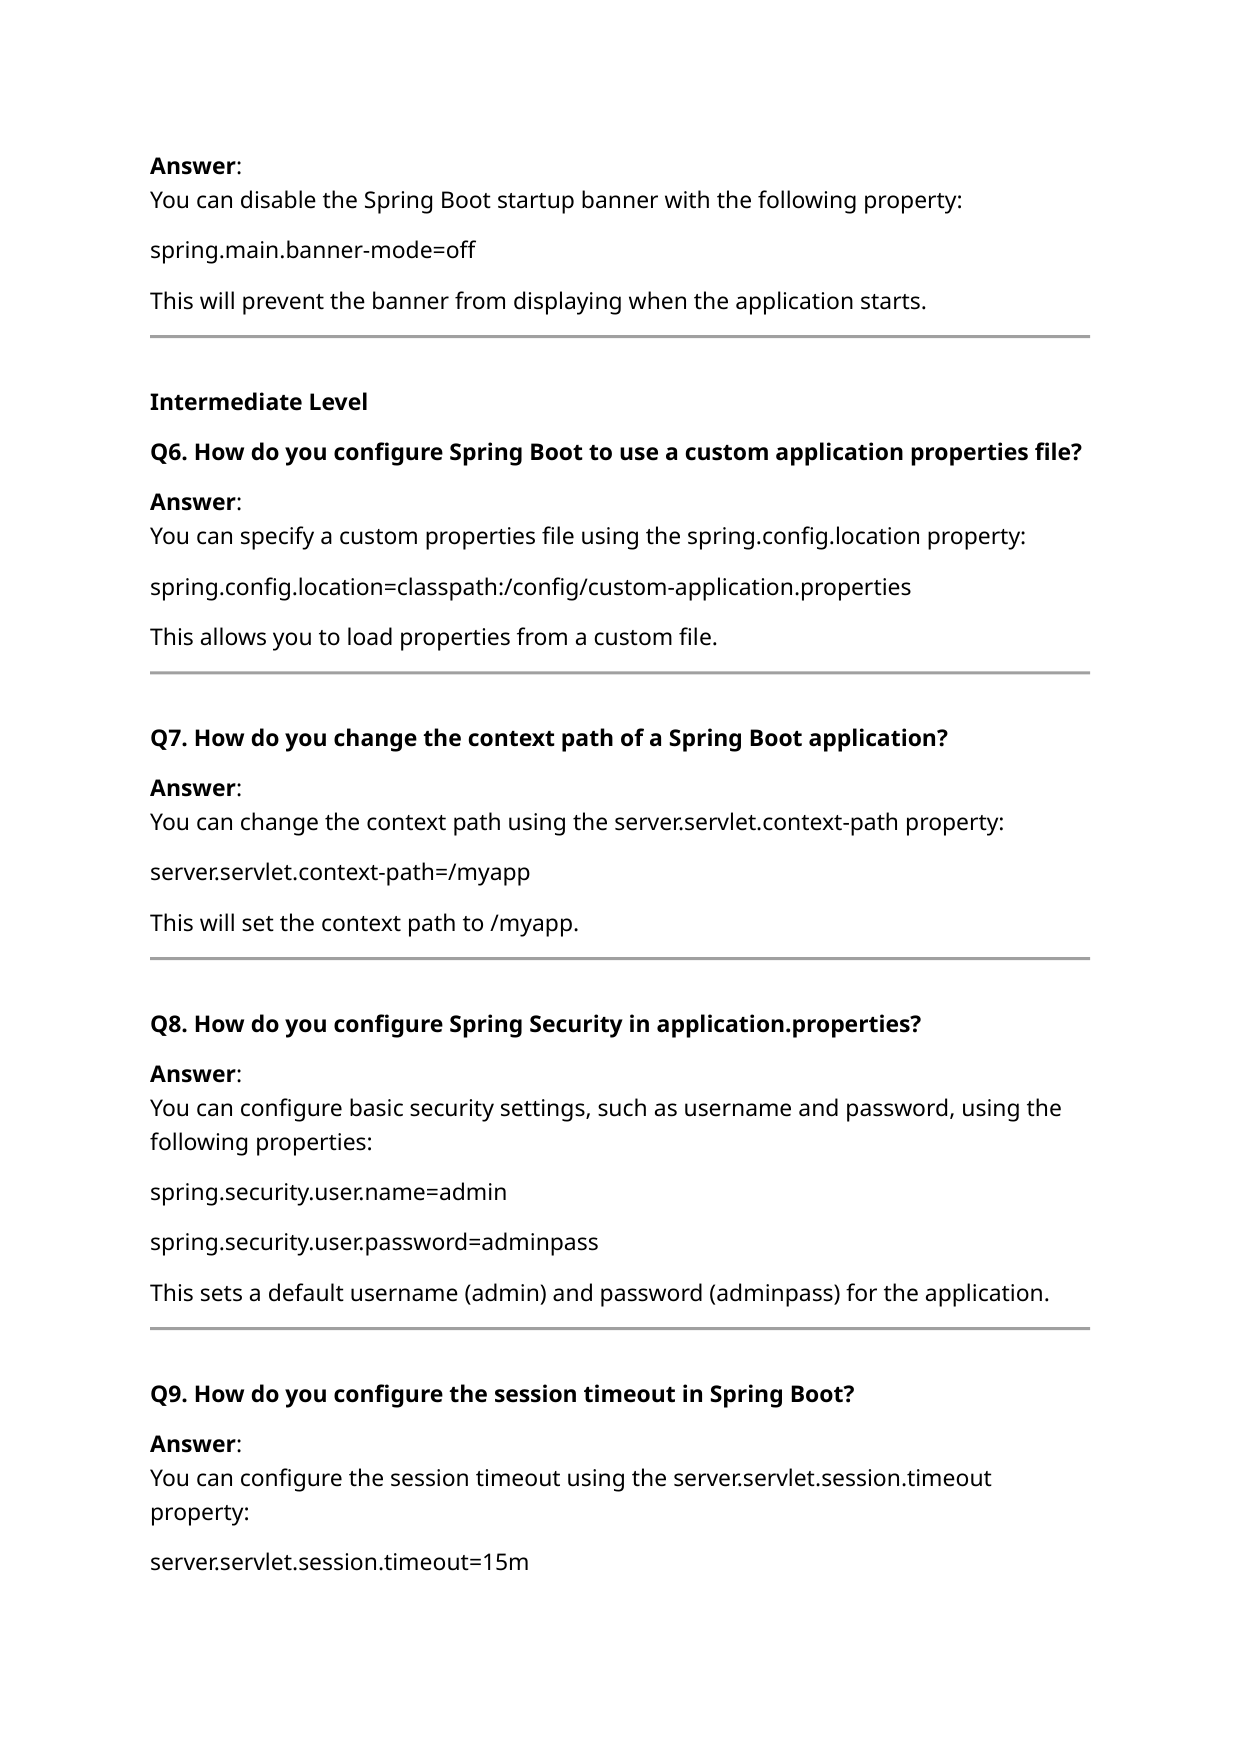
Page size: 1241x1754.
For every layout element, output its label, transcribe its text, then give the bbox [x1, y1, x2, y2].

text server.servlet.context-path=/myapp [150, 856, 1090, 887]
text Answer: You can configure the session timeout using the server.servlet.session.timeout property: [150, 1428, 1090, 1527]
text Q6. How do you configure Spring Boot to use a custom application properties file? [150, 436, 1090, 467]
text spring.security.user.name=admin [150, 1176, 1090, 1207]
text Intermediate Level [150, 385, 1090, 417]
text This will prevent the banner from displaying when the application starts. [150, 284, 1090, 316]
text Answer: You can disable the Spring Boot startup banner with the following property: [150, 150, 1090, 215]
text Answer: You can specify a custom properties file using the spring.config.location property: [150, 486, 1090, 551]
text spring.config.location=classpath:/config/custom-application.properties [150, 570, 1090, 602]
text Q9. How do you configure the session timeout in Spring Boot? [150, 1377, 1090, 1409]
text Answer: You can configure basic security settings, such as username and password, using the following properties: [150, 1058, 1090, 1157]
text spring.main.banner-mode=off [150, 234, 1090, 265]
text This sets a default username (admin) and password (adminpass) for the application. [150, 1277, 1090, 1308]
text server.servlet.session.timeout=15m [150, 1546, 1090, 1577]
text Q7. How do you change the context path of a Spring Boot application? [150, 722, 1090, 753]
text This allows you to load properties from a custom file. [150, 621, 1090, 652]
text Answer: You can change the context path using the server.servlet.context-path property: [150, 772, 1090, 837]
text This will set the context path to /myapp. [150, 907, 1090, 938]
text spring.security.user.password=adminpass [150, 1226, 1090, 1257]
text Q8. How do you configure Spring Security in application.properties? [150, 1007, 1090, 1039]
